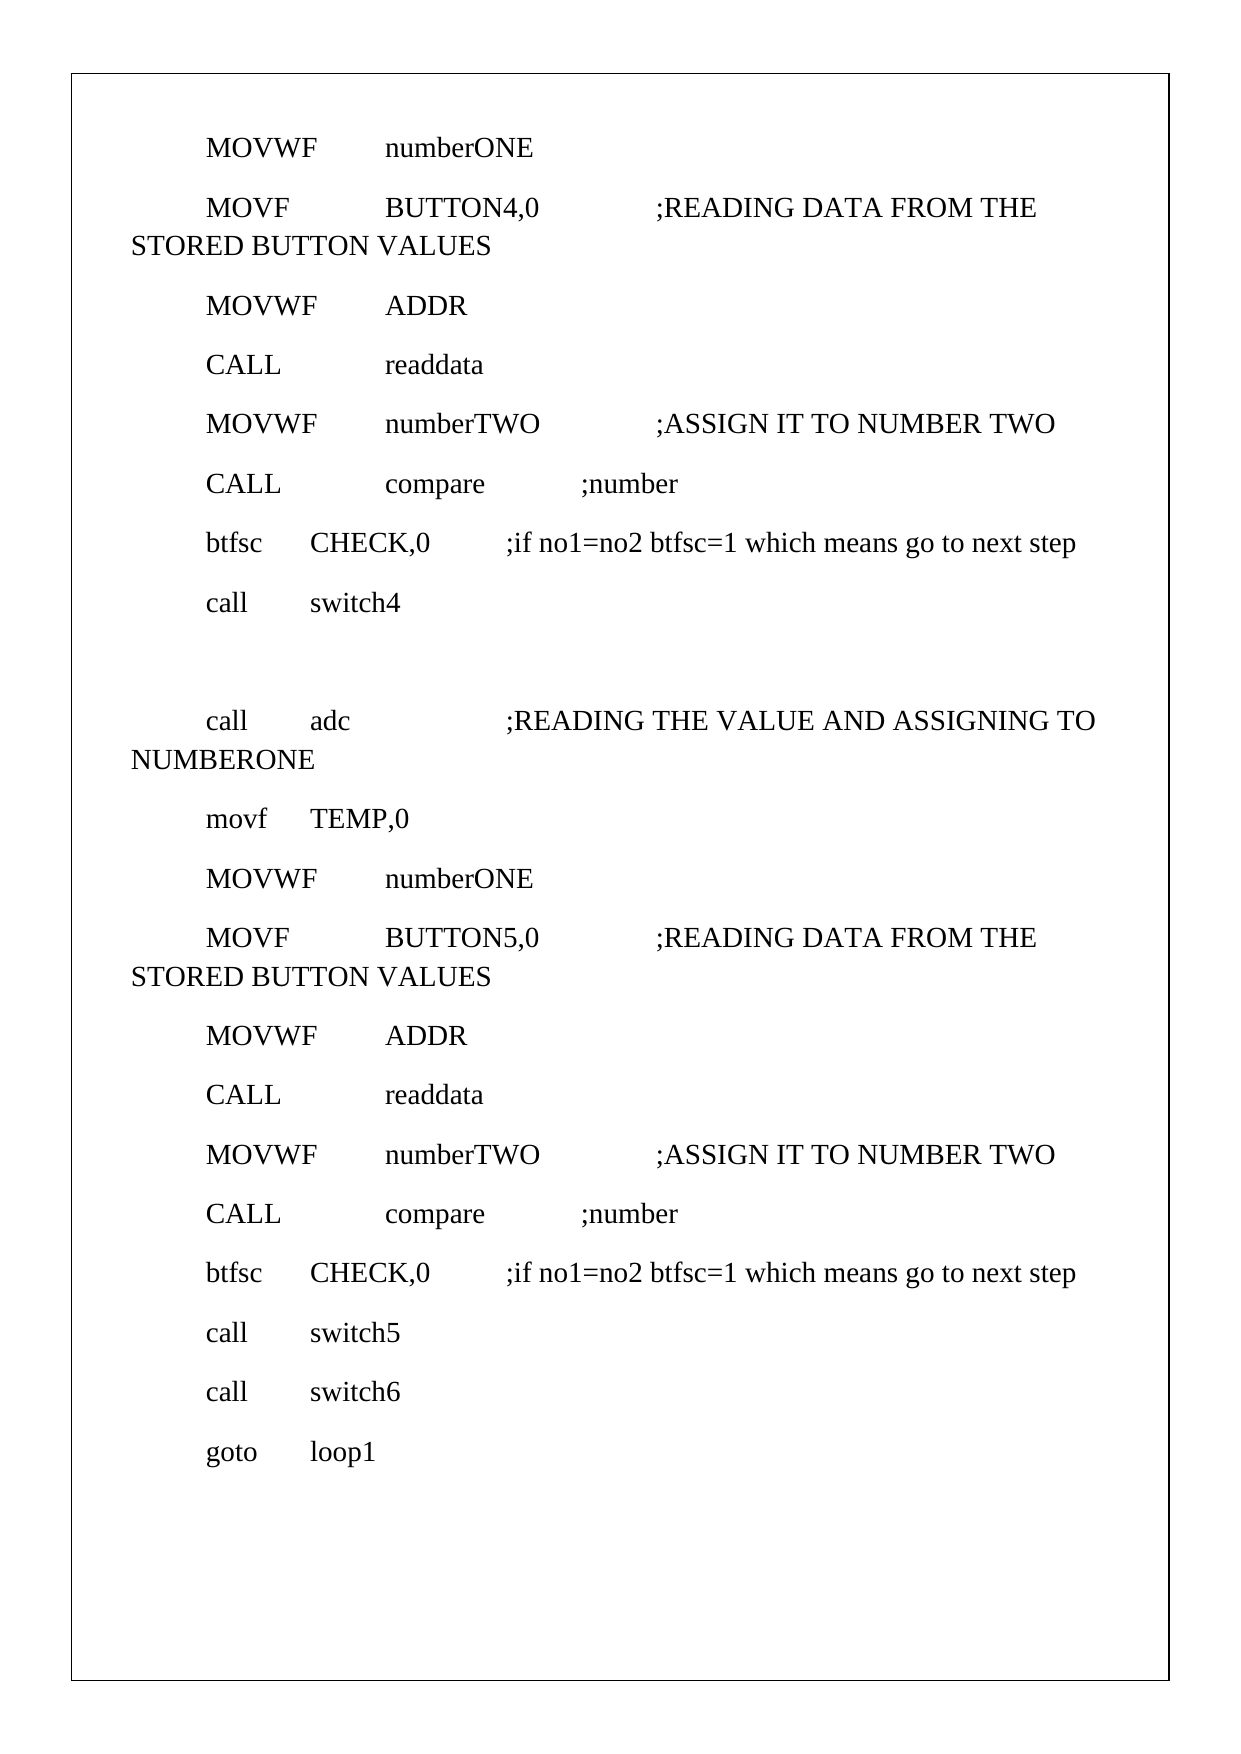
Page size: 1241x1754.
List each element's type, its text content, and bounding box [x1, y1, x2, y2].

text CALL compare ;number [131, 1196, 1110, 1230]
text CALL compare ;number [131, 466, 1110, 499]
text MOVWF numberONE [131, 861, 1110, 894]
text MOVWF numberTWO ;ASSIGN IT TO NUMBER TWO [131, 407, 1110, 440]
text call adc ;READING THE VALUE AND ASSIGNING TO NUMBERONE [131, 703, 1110, 776]
text MOVWF ADDR [131, 288, 1110, 321]
text call switch5 [131, 1315, 1110, 1348]
text CALL readdata [131, 1077, 1110, 1111]
text MOVF BUTTON4,0 ;READING DATA FROM THE STORED BUTTON VALUES [131, 190, 1110, 262]
text MOVWF numberONE [131, 131, 1110, 164]
text MOVF BUTTON5,0 ;READING DATA FROM THE STORED BUTTON VALUES [131, 920, 1110, 992]
text CALL readdata [131, 347, 1110, 381]
text call switch6 [131, 1374, 1110, 1408]
text btfsc CHECK,0 ;if no1=no2 btfsc=1 which means go to next step [131, 1256, 1110, 1289]
text goto loop1 [131, 1434, 1110, 1467]
text call switch4 [131, 585, 1110, 618]
text movf TEMP,0 [131, 801, 1110, 835]
text btfsc CHECK,0 ;if no1=no2 btfsc=1 which means go to next step [131, 525, 1110, 559]
text MOVWF ADDR [131, 1018, 1110, 1052]
text MOVWF numberTWO ;ASSIGN IT TO NUMBER TWO [131, 1137, 1110, 1170]
